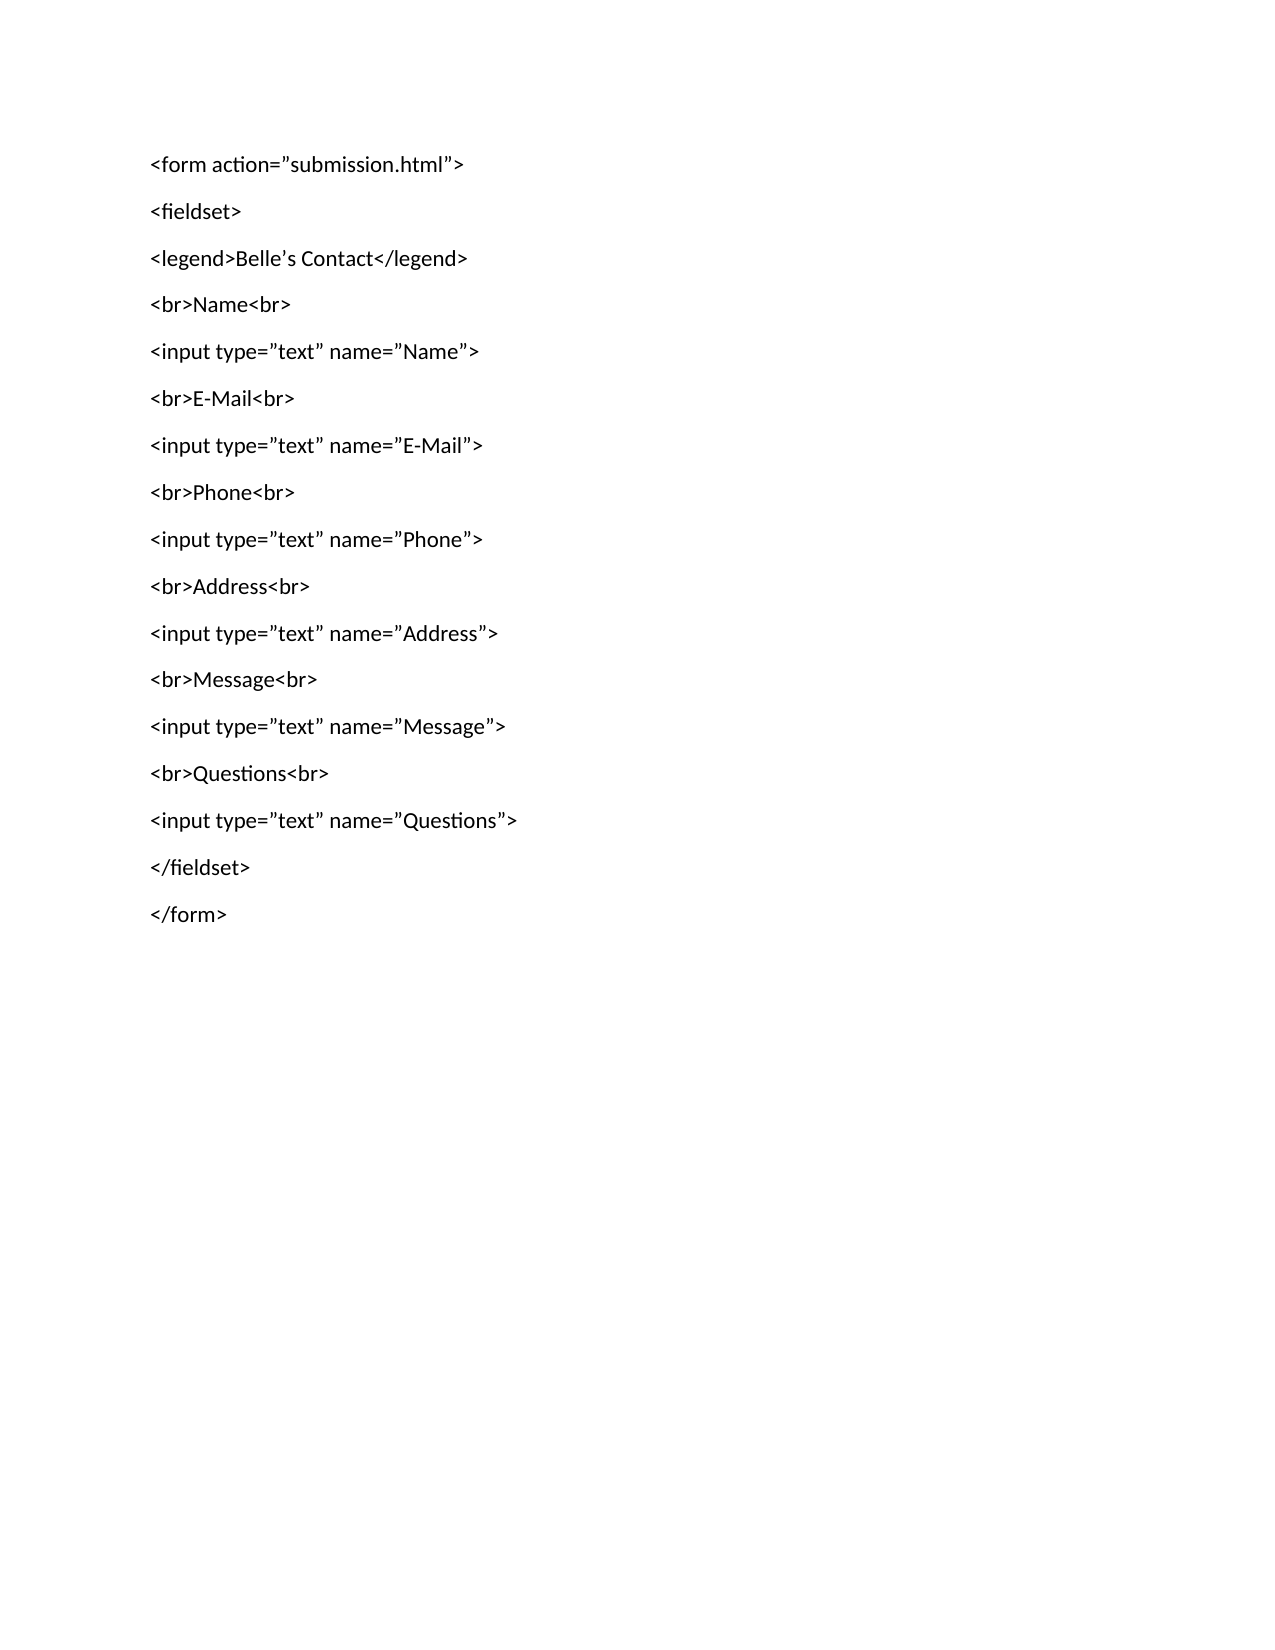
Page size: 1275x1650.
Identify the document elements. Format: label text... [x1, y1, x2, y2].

text <input type=”text” name=”Phone”> [150, 525, 1125, 553]
text <form action=”submission.html”> [150, 150, 1125, 178]
text <input type=”text” name=”Questions”> [150, 806, 1125, 834]
text <br>E-Mail<br> [150, 384, 1125, 412]
text <input type=”text” name=”E-Mail”> [150, 431, 1125, 459]
text <br>Message<br> [150, 666, 1125, 694]
text <br>Questions<br> [150, 759, 1125, 787]
text </fieldset> [150, 853, 1125, 881]
text <input type=”text” name=”Message”> [150, 712, 1125, 741]
text <fieldset> [150, 197, 1125, 225]
text <br>Name<br> [150, 291, 1125, 319]
text <legend>Belle’s Contact</legend> [150, 244, 1125, 272]
text <br>Address<br> [150, 572, 1125, 600]
text <br>Phone<br> [150, 478, 1125, 506]
text <input type=”text” name=”Name”> [150, 337, 1125, 366]
text </form> [150, 900, 1125, 928]
text <input type=”text” name=”Address”> [150, 619, 1125, 647]
